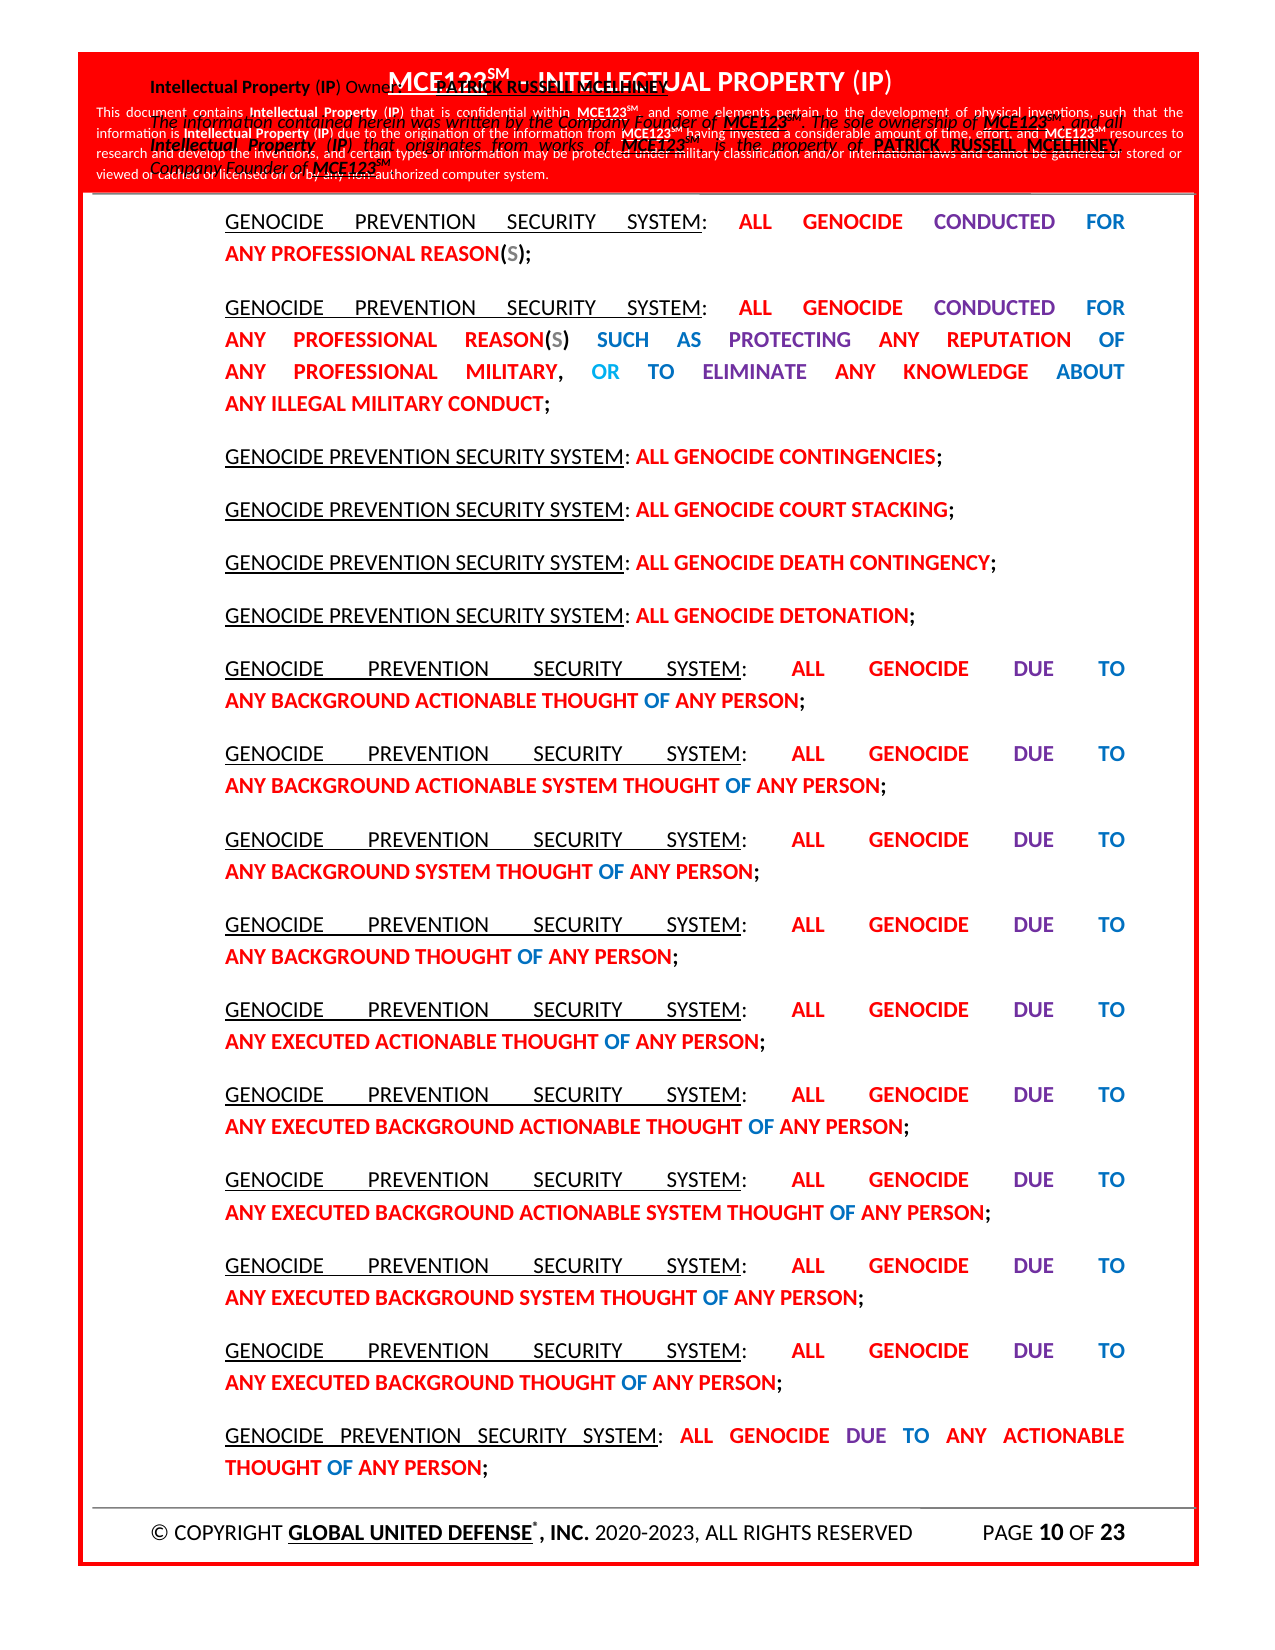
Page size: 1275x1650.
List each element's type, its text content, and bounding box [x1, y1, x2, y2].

text GENOCIDE PREVENTION SECURITY SYSTEM: ALL GENOCIDE CONDUCTED FOR ANY PROFESSIONAL REASON(S); [225, 207, 1125, 268]
text GENOCIDE PREVENTION SECURITY SYSTEM: ALL GENOCIDE CONDUCTED FOR ANY PROFESSIONAL REASON(S) SUCH AS PROTECTING ANY REPUTATION OF ANY PROFESSIONAL MILITARY, OR TO ELIMINATE ANY KNOWLEDGE ABOUT ANY ILLEGAL MILITARY CONDUCT; [225, 293, 1125, 417]
text GENOCIDE PREVENTION SECURITY SYSTEM: ALL GENOCIDE COURT STACKING; [225, 495, 1125, 523]
text GENOCIDE PREVENTION SECURITY SYSTEM: ALL GENOCIDE DUE TO ANY ACTIONABLE THOUGHT OF ANY PERSON; [225, 1421, 1125, 1481]
text GENOCIDE PREVENTION SECURITY SYSTEM: ALL GENOCIDE DUE TO ANY BACKGROUND SYSTEM THOUGHT OF ANY PERSON; [225, 825, 1125, 885]
text GENOCIDE PREVENTION SECURITY SYSTEM: ALL GENOCIDE DUE TO ANY EXECUTED BACKGROUND SYSTEM THOUGHT OF ANY PERSON; [225, 1251, 1125, 1311]
text GENOCIDE PREVENTION SECURITY SYSTEM: ALL GENOCIDE DEATH CONTINGENCY; [225, 548, 1125, 576]
text GENOCIDE PREVENTION SECURITY SYSTEM: ALL GENOCIDE DUE TO ANY BACKGROUND ACTIONABLE THOUGHT OF ANY PERSON; [225, 654, 1125, 714]
text GENOCIDE PREVENTION SECURITY SYSTEM: ALL GENOCIDE DUE TO ANY BACKGROUND ACTIONABLE SYSTEM THOUGHT OF ANY PERSON; [225, 739, 1125, 800]
text GENOCIDE PREVENTION SECURITY SYSTEM: ALL GENOCIDE DUE TO ANY BACKGROUND THOUGHT OF ANY PERSON; [225, 910, 1125, 970]
text GENOCIDE PREVENTION SECURITY SYSTEM: ALL GENOCIDE DUE TO ANY EXECUTED BACKGROUND ACTIONABLE SYSTEM THOUGHT OF ANY PERSON; [225, 1166, 1125, 1226]
text GENOCIDE PREVENTION SECURITY SYSTEM: ALL GENOCIDE DUE TO ANY EXECUTED ACTIONABLE THOUGHT OF ANY PERSON; [225, 995, 1125, 1055]
text GENOCIDE PREVENTION SECURITY SYSTEM: ALL GENOCIDE CONTINGENCIES; [225, 442, 1125, 470]
text GENOCIDE PREVENTION SECURITY SYSTEM: ALL GENOCIDE DUE TO ANY EXECUTED BACKGROUND ACTIONABLE THOUGHT OF ANY PERSON; [225, 1080, 1125, 1141]
text GENOCIDE PREVENTION SECURITY SYSTEM: ALL GENOCIDE DUE TO ANY EXECUTED BACKGROUND THOUGHT OF ANY PERSON; [225, 1336, 1125, 1396]
text GENOCIDE PREVENTION SECURITY SYSTEM: ALL GENOCIDE DETONATION; [225, 601, 1125, 629]
